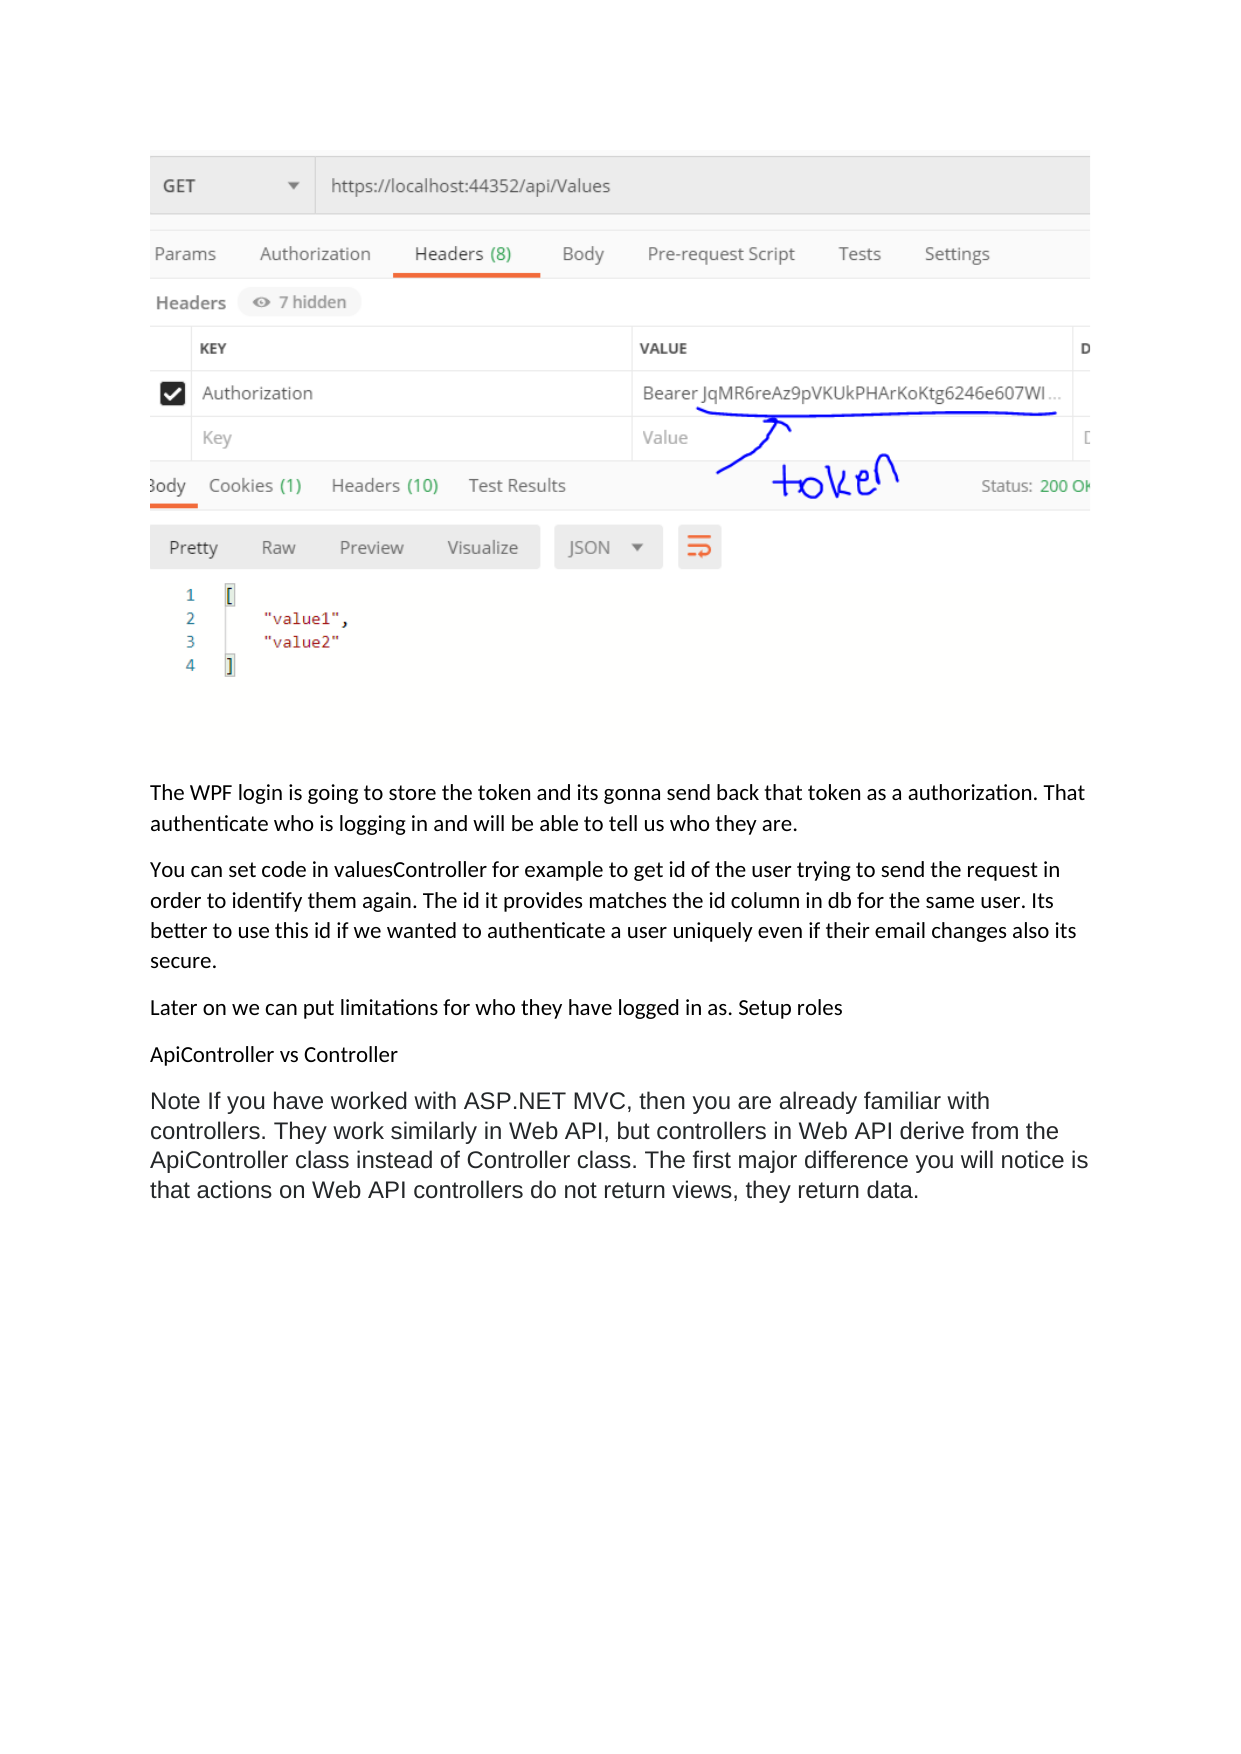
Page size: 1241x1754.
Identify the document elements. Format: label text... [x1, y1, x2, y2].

text The WPF login is going to store the token and its gonna send back that token as a authorization. That authenticate who is logging in and will be able to tell us who they are. [150, 778, 1090, 837]
text You can set code in valuesController for example to get id of the user trying to send the request in order to identify them again. The id it provides matches the id column in db for the same user. Its better to use this id if we wanted to authenticate a user uniquely even if their email changes also its secure. [150, 856, 1090, 974]
text Note If you have worked with ASP.NET MVC, then you are already familiar with controllers. They work similarly in Web API, but controllers in Web API derive from the ApiController class instead of Controller class. The first major difference you will notice is that actions on Web API controllers do not return views, they return data. [150, 1087, 1090, 1146]
text Note If you have worked with ASP.NET MVC, then you are already familiar with controllers. They work similarly in Web API, but controllers in Web API derive from the ApiController class instead of Controller class. The first major difference you will notice is that actions on Web API controllers do not return views, they return data. [150, 1174, 1090, 1204]
text ApiController vs Controller [150, 1040, 1090, 1068]
text Later on we can put limitations for who they have logged in as. Setup roles [150, 993, 1090, 1021]
picture [150, 150, 1091, 760]
